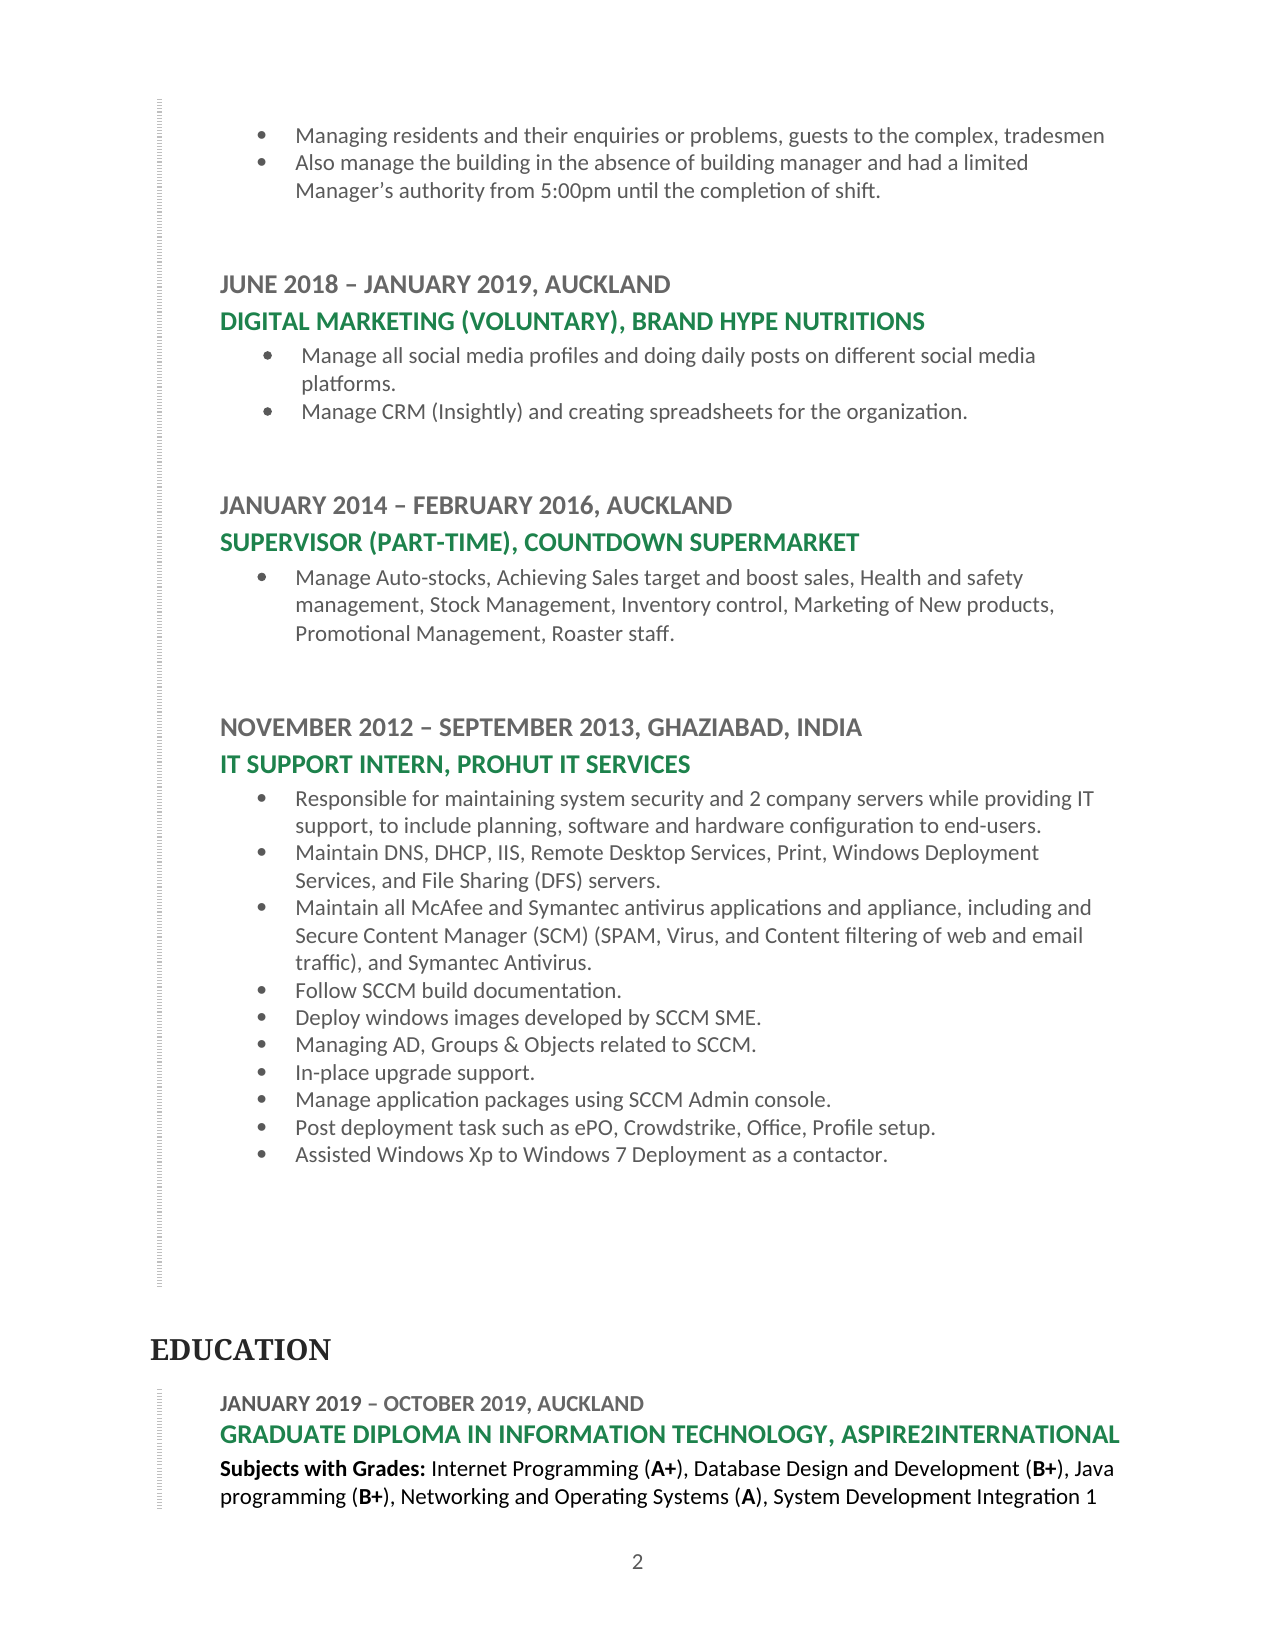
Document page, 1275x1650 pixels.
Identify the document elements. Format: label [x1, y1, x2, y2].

table_header [160, 1389, 1125, 1511]
table_cell [160, 99, 1125, 1287]
